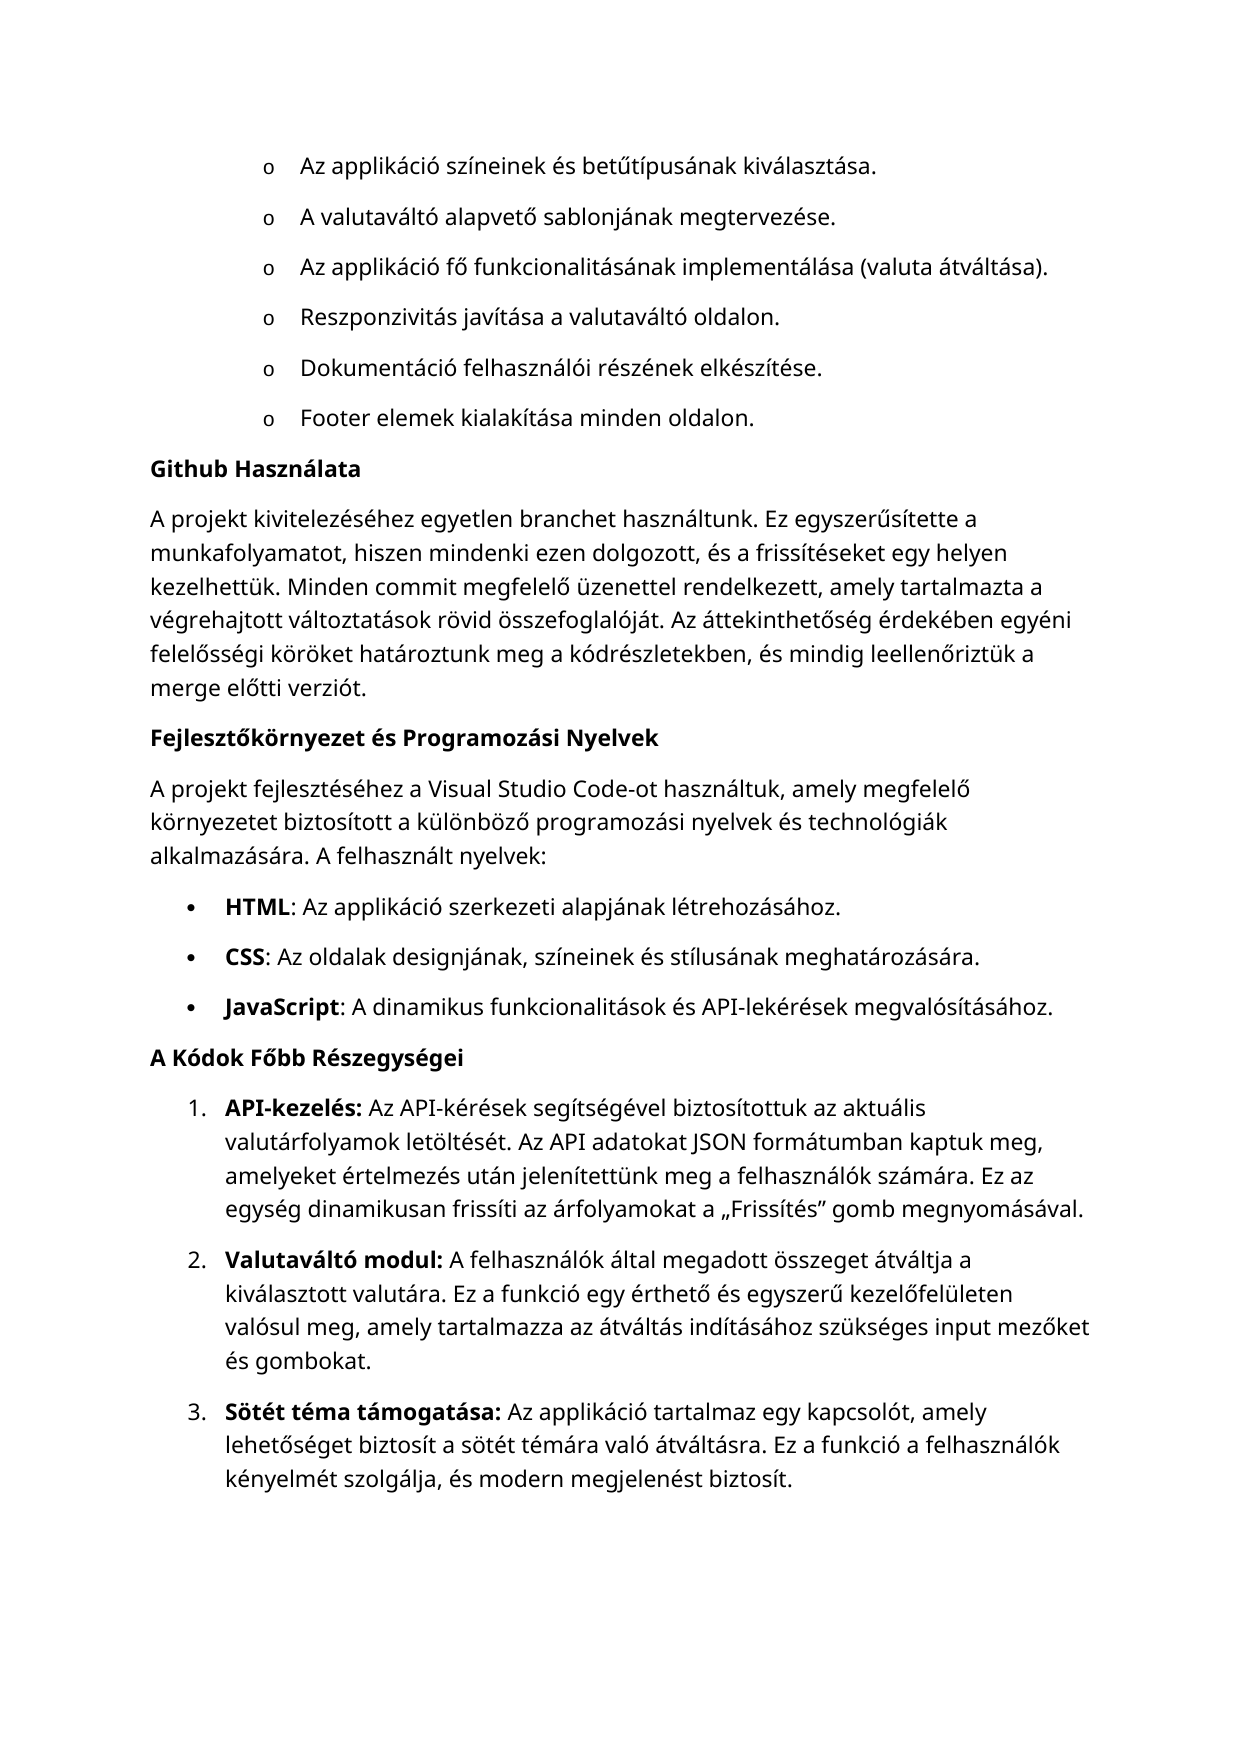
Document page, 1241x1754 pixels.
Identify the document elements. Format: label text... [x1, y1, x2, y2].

list HTML: Az applikáció szerkezeti alapjának létrehozásához. [187, 890, 1090, 922]
list A valutaváltó alapvető sablonjának megtervezése. [262, 200, 1090, 232]
list Az applikáció színeinek és betűtípusának kiválasztása. [262, 150, 1090, 181]
text A projekt fejlesztéséhez a Visual Studio Code-ot használtuk, amely megfelelő környezetet biztosított a különböző programozási nyelvek és technológiák alkalmazására. A felhasznált nyelvek: [150, 772, 1090, 871]
list Valutaváltó modul: A felhasználók által megadott összeget átváltja a kiválasztott valutára. Ez a funkció egy érthető és egyszerű kezelőfelületen valósul meg, amely tartalmazza az átváltás indításához szükséges input mezőket és gombokat. [187, 1244, 1090, 1376]
list Footer elemek kialakítása minden oldalon. [262, 402, 1090, 433]
text A projekt kivitelezéséhez egyetlen branchet használtunk. Ez egyszerűsítette a munkafolyamatot, hiszen mindenki ezen dolgozott, és a frissítéseket egy helyen kezelhettük. Minden commit megfelelő üzenettel rendelkezett, amely tartalmazta a végrehajtott változtatások rövid összefoglalóját. Az áttekinthetőség érdekében egyéni felelősségi köröket határoztunk meg a kódrészletekben, és mindig leellenőriztük a merge előtti verziót. [150, 503, 1090, 703]
list CSS: Az oldalak designjának, színeinek és stílusának meghatározására. [187, 941, 1090, 972]
list Dokumentáció felhasználói részének elkészítése. [262, 352, 1090, 383]
list Reszponzivitás javítása a valutaváltó oldalon. [262, 301, 1090, 332]
list Az applikáció fő funkcionalitásának implementálása (valuta átváltása). [262, 251, 1090, 282]
list JavaScript: A dinamikus funkcionalitások és API-lekérések megvalósításához. [187, 991, 1090, 1022]
list Sötét téma támogatása: Az applikáció tartalmaz egy kapcsolót, amely lehetőséget biztosít a sötét témára való átváltásra. Ez a funkció a felhasználók kényelmét szolgálja, és modern megjelenést biztosít. [187, 1395, 1090, 1494]
text A Kódok Főbb Részegységei [150, 1042, 1090, 1073]
text Fejlesztőkörnyezet és Programozási Nyelvek [150, 722, 1090, 753]
list API-kezelés: Az API-kérések segítségével biztosítottuk az aktuális valutárfolyamok letöltését. Az API adatokat JSON formátumban kaptuk meg, amelyeket értelmezés után jelenítettünk meg a felhasználók számára. Ez az egység dinamikusan frissíti az árfolyamokat a „Frissítés” gomb megnyomásával. [187, 1092, 1090, 1224]
text Github Használata [150, 452, 1090, 484]
